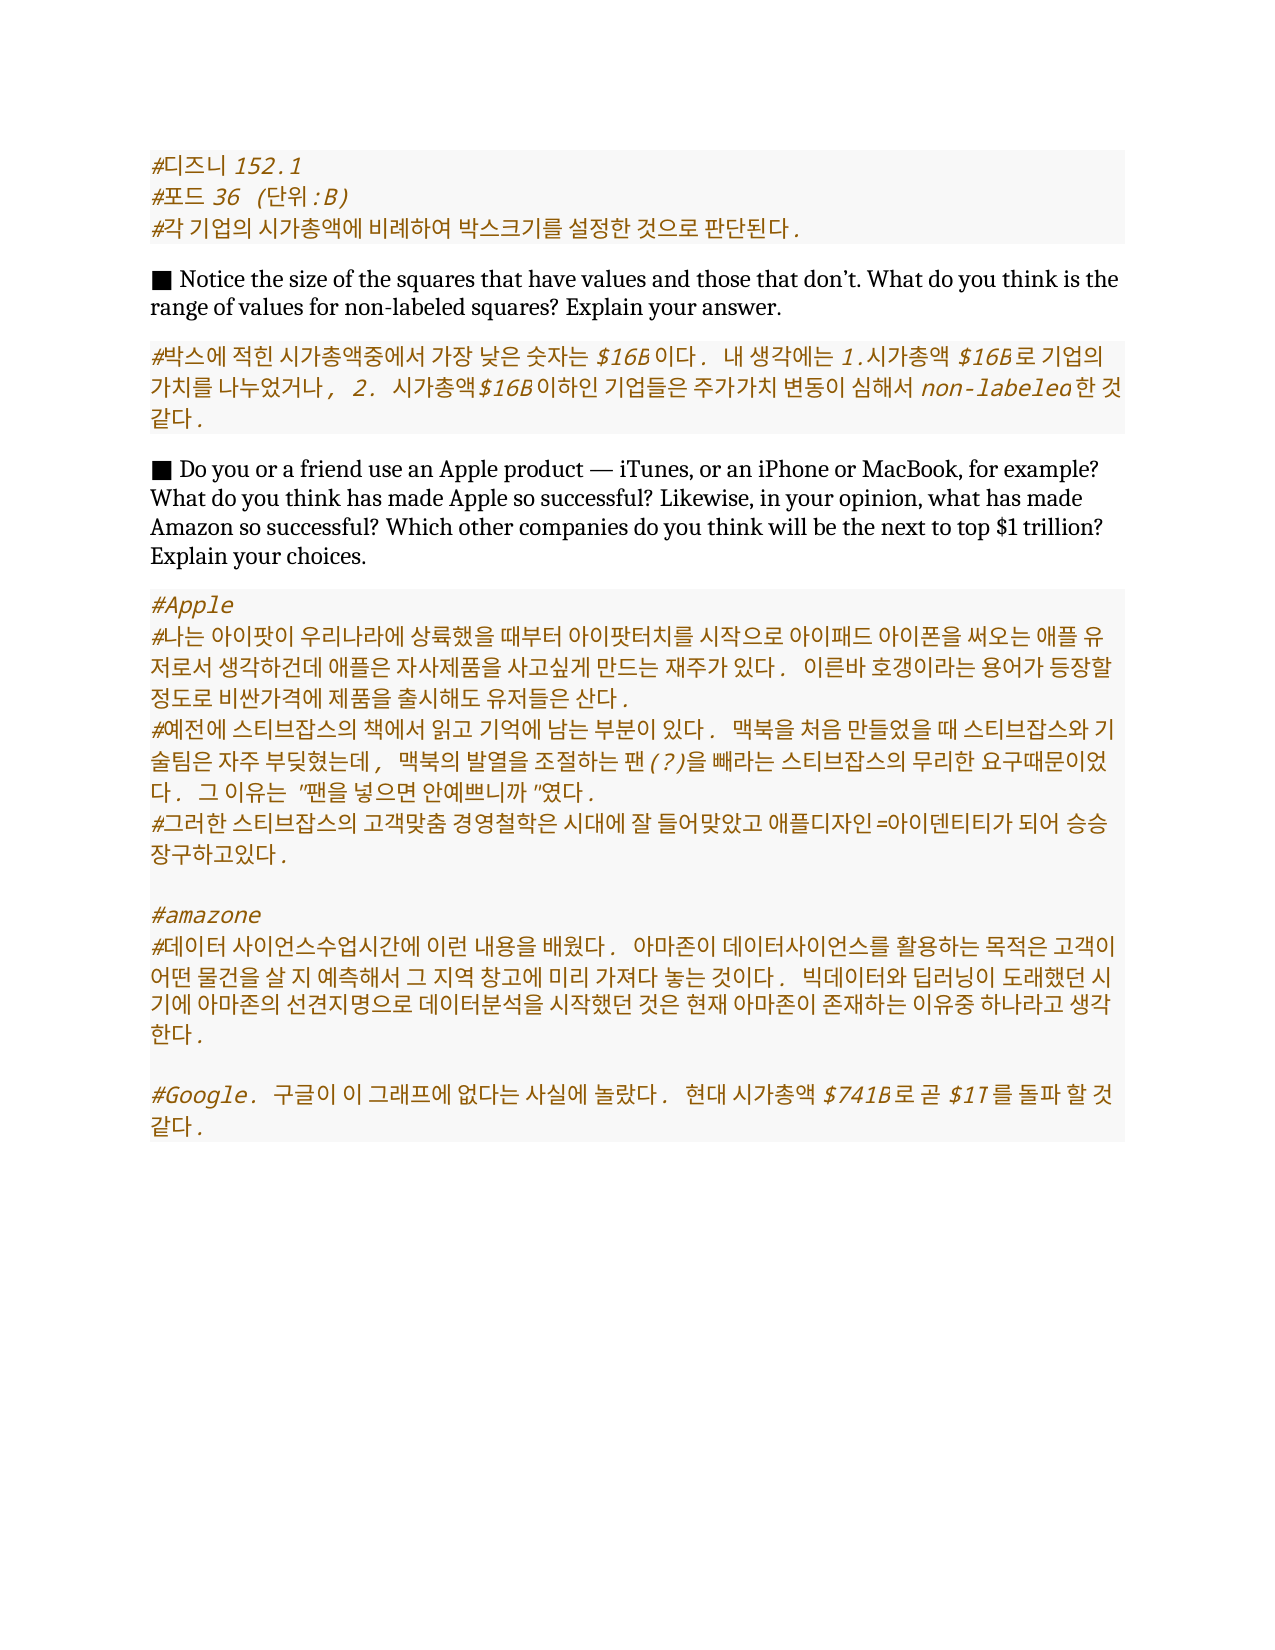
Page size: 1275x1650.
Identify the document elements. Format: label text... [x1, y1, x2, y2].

text #박스에 적힌 시가총액중에서 가장 낮은 숫자는 $16B이다. 내 생각에는 1.시가총액 $16B로 기업의 가치를 나누었거나, 2. 시가총액$16B이하인 기업들은 주가가치 변동이 심해서 non-labeled한 것 같다. [150, 341, 1125, 434]
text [150, 150, 1125, 244]
text ■ Notice the size of the squares that have values and those that don’t. What do you think is the range of values for non-labeled squares? Explain your answer. [150, 264, 1125, 322]
text #Apple #나는 아이팟이 우리나라에 상륙했을 때부터 아이팟터치를 시작으로 아이패드 아이폰을 써오는 애플 유저로서 생각하건데 애플은 자사제품을 사고싶게 만드는 재주가 있다. 이른바 호갱이라는 용어가 등장할 정도로 비싼가격에 제품을 출시해도 유저들은 산다. #예전에 스티브잡스의 책에서 읽고 기억에 남는 부분이 있다. 맥북을 처음 만들었을 때 스티브잡스와 기술팀은 자주 부딪혔는데, 맥북의 발열을 조절하는 팬(?)을 빼라는 스티브잡스의 무리한 요구때문이었다. 그 이유는 "팬을 넣으면 안예쁘니까"였다. #그러한 스티브잡스의 고객맞춤 경영철학은 시대에 잘 들어맞았고 애플디자인=아이덴티티가 되어 승승장구하고있다. #amazone #데이터 사이언스수업시간에 이런 내용을 배웠다. 아마존이 데이터사이언스를 활용하는 목적은 고객이 어떤 물건을 살 지 예측해서 그 지역 창고에 미리 가져다 놓는 것이다. 빅데이터와 딥러닝이 도래했던 시기에 아마존의 선견지명으로 데이터분석을 시작했던 것은 현재 아마존이 존재하는 이유중 하나라고 생각한다. #Google. 구글이 이 그래프에 없다는 사실에 놀랐다. 현대 시가총액 $741B로 곧 $1T를 돌파 할 것 같다. [150, 589, 1125, 1142]
text ■ Do you or a friend use an Apple product — iTunes, or an iPhone or MacBook, for example? What do you think has made Apple so successful? Likewise, in your opinion, what has made Amazon so successful? Which other companies do you think will be the next to top $1 trillion? Explain your choices. [150, 455, 1125, 570]
